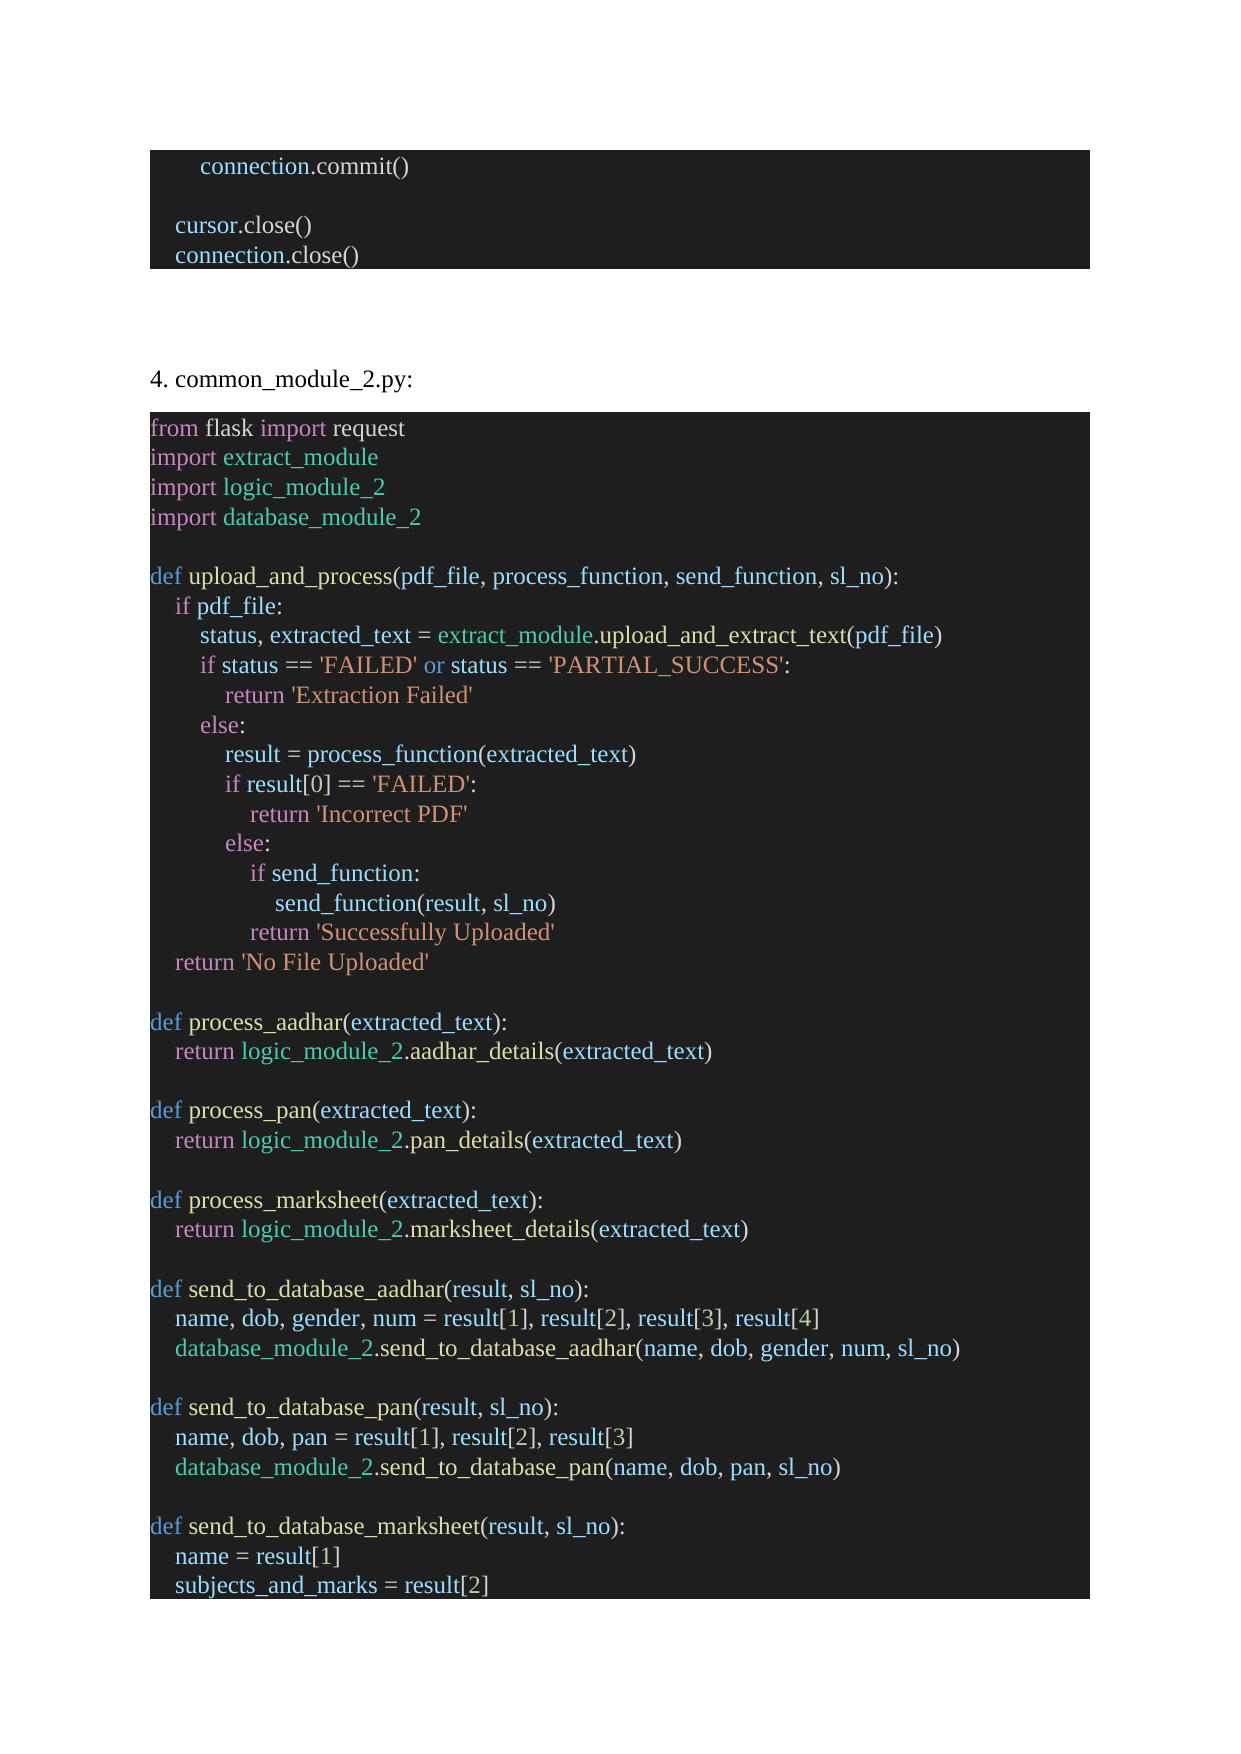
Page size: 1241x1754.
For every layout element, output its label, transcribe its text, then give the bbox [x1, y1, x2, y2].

text def process_aadhar(extracted_text): [150, 1006, 1090, 1035]
text return logic_module_2.aadhar_details(extracted_text) [150, 1035, 1090, 1065]
text from flask import request [150, 412, 1090, 442]
text if pdf_file: [150, 590, 1090, 620]
text def send_to_database_aadhar(result, sl_no): [150, 1273, 1090, 1302]
text return 'Extraction Failed' [150, 679, 1090, 709]
text connection.close() [150, 239, 1090, 269]
text name = result[1] [150, 1540, 1090, 1570]
text import extract_module [150, 442, 1090, 471]
text def process_marksheet(extracted_text): [150, 1184, 1090, 1213]
text return 'Incorrect PDF' [150, 798, 1090, 827]
text if result[0] == 'FAILED': [150, 768, 1090, 798]
text cursor.close() [150, 209, 1090, 239]
text def process_pan(extracted_text): [150, 1095, 1090, 1124]
text 4. common_module_2.py: [150, 364, 1090, 393]
text return logic_module_2.pan_details(extracted_text) [150, 1124, 1090, 1154]
text database_module_2.send_to_database_pan(name, dob, pan, sl_no) [150, 1451, 1090, 1481]
text import database_module_2 [150, 501, 1090, 531]
text def upload_and_process(pdf_file, process_function, send_function, sl_no): [150, 560, 1090, 590]
text if status == 'FAILED' or status == 'PARTIAL_SUCCESS': [150, 649, 1090, 679]
text return 'No File Uploaded' [150, 946, 1090, 976]
text connection.commit() [150, 150, 1090, 180]
text status, extracted_text = extract_module.upload_and_extract_text(pdf_file) [150, 620, 1090, 649]
text return 'Successfully Uploaded' [150, 917, 1090, 946]
text subjects_and_marks = result[2] [150, 1570, 1090, 1599]
text name, dob, pan = result[1], result[2], result[3] [150, 1421, 1090, 1451]
text else: [150, 709, 1090, 738]
text result = process_function(extracted_text) [150, 738, 1090, 768]
text send_function(result, sl_no) [150, 887, 1090, 917]
text database_module_2.send_to_database_aadhar(name, dob, gender, num, sl_no) [150, 1332, 1090, 1362]
text if send_function: [150, 857, 1090, 887]
text def send_to_database_pan(result, sl_no): [150, 1392, 1090, 1421]
text return logic_module_2.marksheet_details(extracted_text) [150, 1213, 1090, 1243]
text else: [150, 827, 1090, 857]
text import logic_module_2 [150, 471, 1090, 501]
text name, dob, gender, num = result[1], result[2], result[3], result[4] [150, 1302, 1090, 1332]
text def send_to_database_marksheet(result, sl_no): [150, 1510, 1090, 1540]
